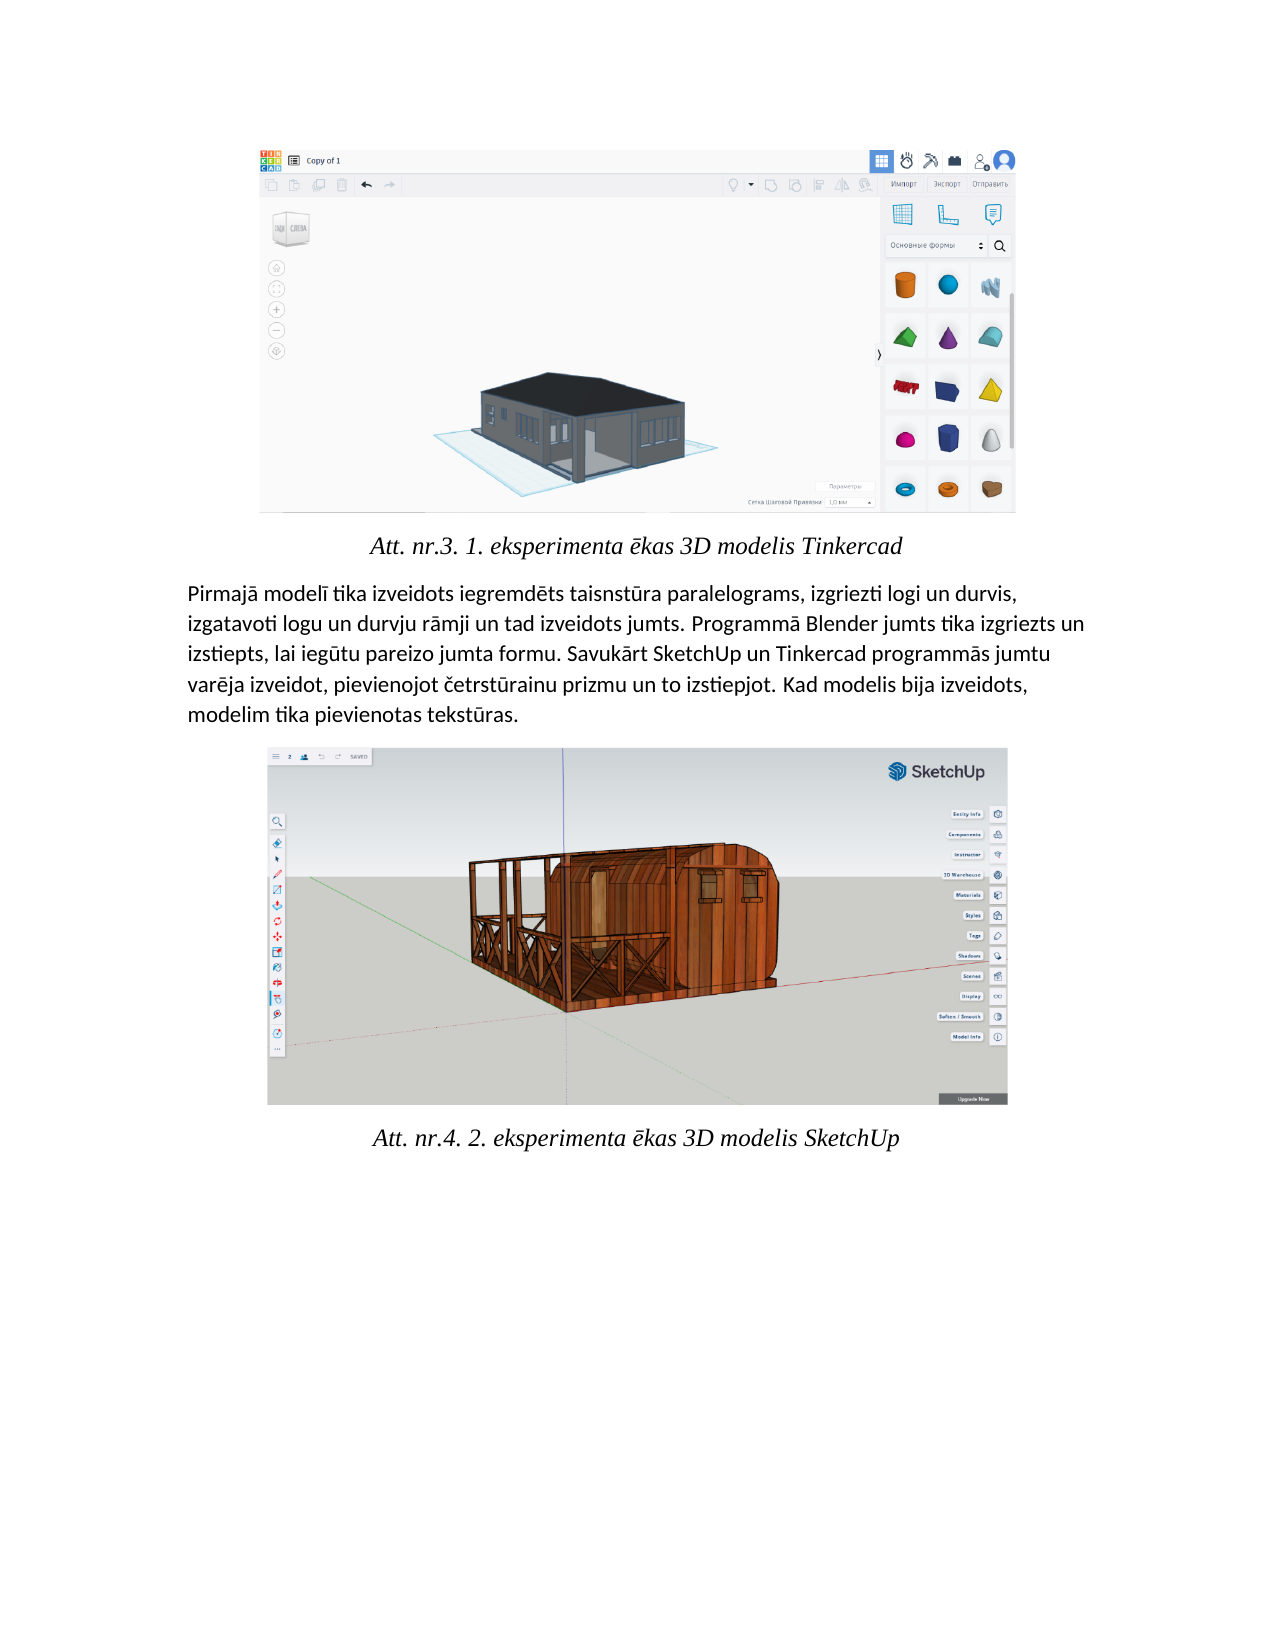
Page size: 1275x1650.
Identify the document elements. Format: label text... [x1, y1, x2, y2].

picture [267, 746, 1008, 1105]
text Pirmajā modelī tika izveidots iegremdēts taisnstūra paralelograms, izgriezti logi un durvis, izgatavoti logu un durvju rāmji un tad izveidots jumts. Programmā Blender jumts tika izgriezts un izstiepts, lai iegūtu pareizo jumta formu. Savukārt SketchUp un Tinkercad programmās jumtu varēja izveidot, pievienojot četrstūrainu prizmu un to izstiepjot. Kad modelis bija izveidots, modelim tika pievienotas tekstūras. [187, 579, 1087, 728]
text Att. nr.3. 1. eksperimenta ēkas 3D modelis Tinkercad [187, 531, 1087, 560]
picture [259, 150, 1016, 513]
text Att. nr.4. 2. eksperimenta ēkas 3D modelis SketchUp [187, 1123, 1087, 1152]
